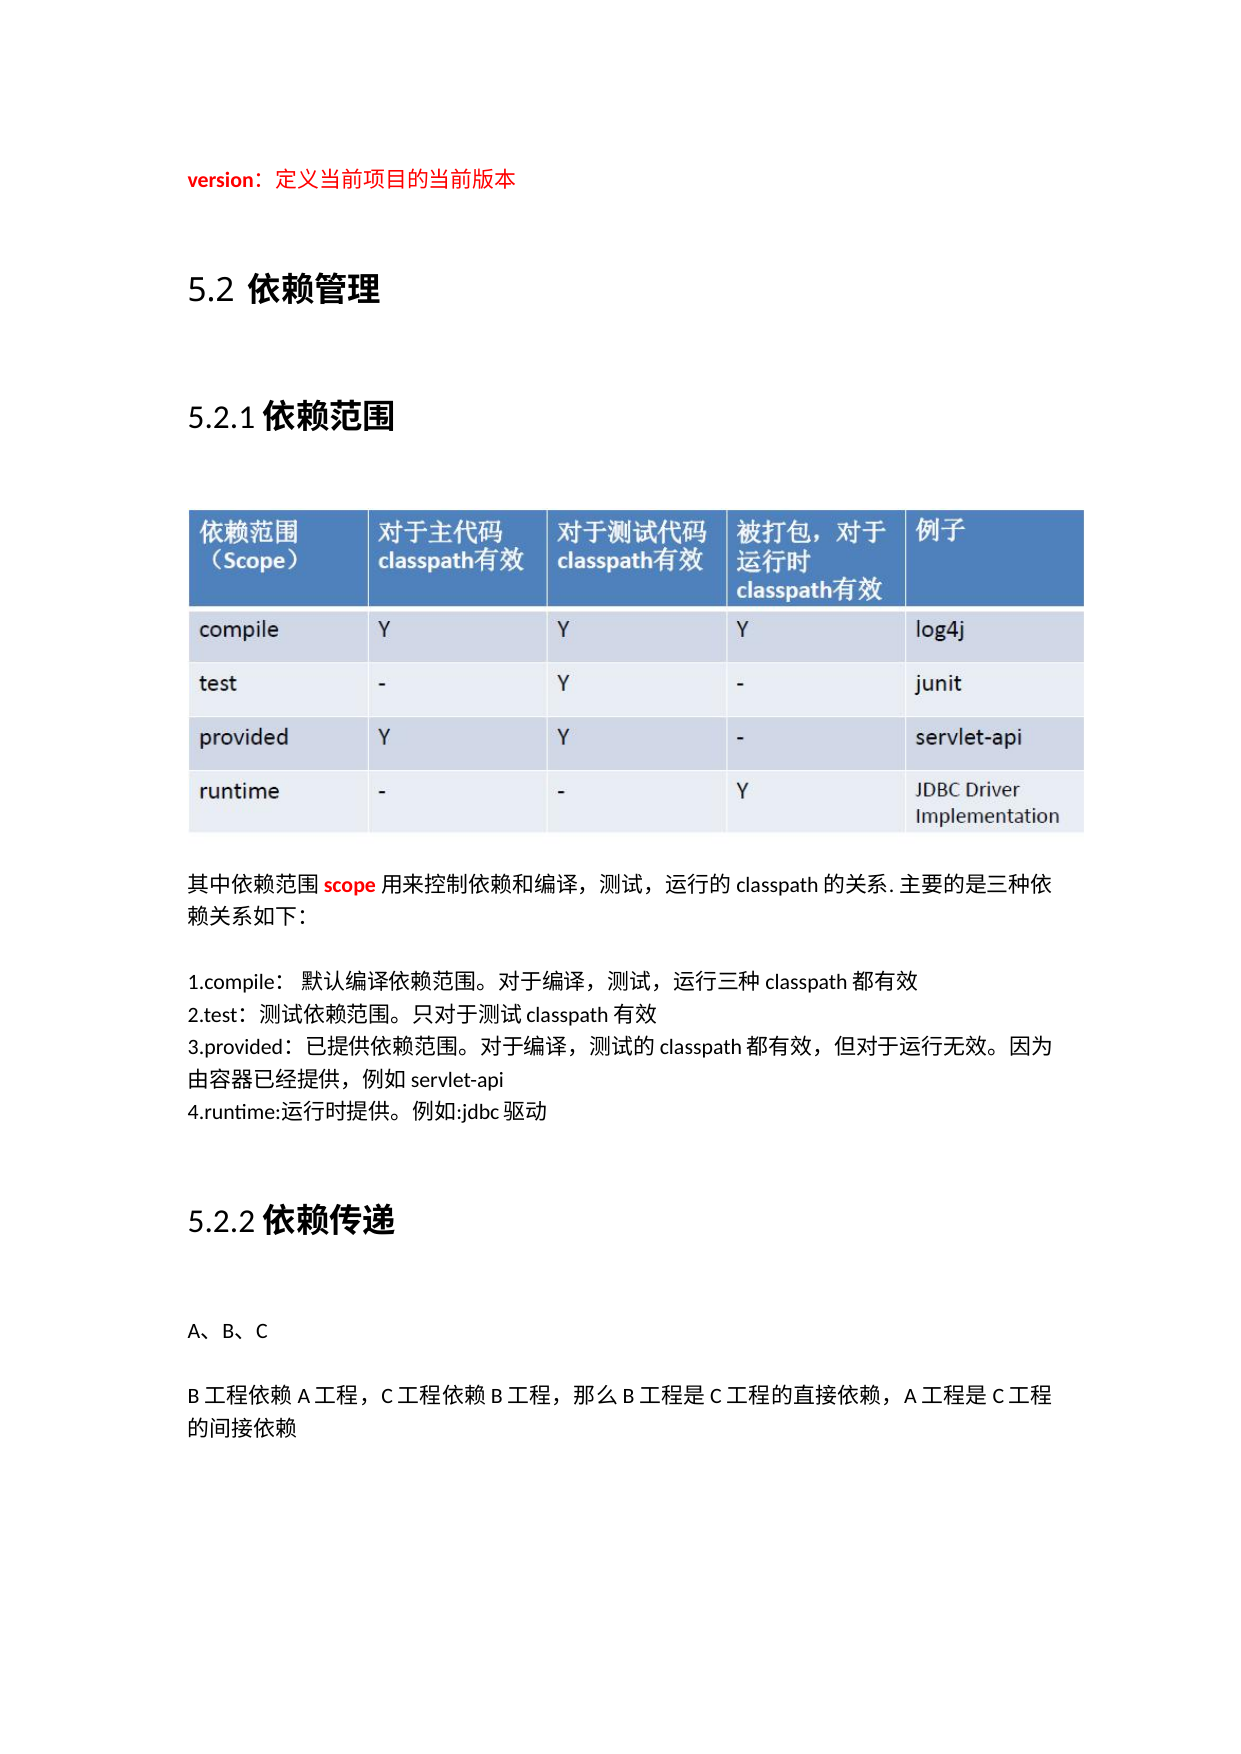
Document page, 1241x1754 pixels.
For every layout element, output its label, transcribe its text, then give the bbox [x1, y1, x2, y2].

picture [187, 508, 1085, 844]
text 其中依赖范围scope 用来控制依赖和编译，测试，运行的classpath的关系. 主要的是三种依赖关系如下： [187, 866, 1053, 931]
text 3.provided：已提供依赖范围。对于编译，测试的classpath都有效，但对于运行无效。因为由容器已经提供，例如servlet-api [187, 1029, 1053, 1094]
text 4.runtime:运行时提供。例如:jdbc驱动 [187, 1094, 1053, 1126]
subtitle 依赖范围 [187, 381, 1053, 446]
text 1.compile： 默认编译依赖范围。对于编译，测试，运行三种classpath都有效 [187, 964, 1053, 996]
subtitle 依赖管理 [187, 254, 1053, 319]
text B工程依赖A工程，C工程依赖B工程，那么B工程是C工程的直接依赖，A工程是C工程的间接依赖 [187, 1378, 1053, 1443]
text A、B、C [187, 1313, 1053, 1345]
text 2.test：测试依赖范围。只对于测试classpath有效 [187, 996, 1053, 1029]
text version：定义当前项目的当前版本 [187, 162, 1053, 194]
subtitle 依赖传递 [187, 1186, 1053, 1251]
